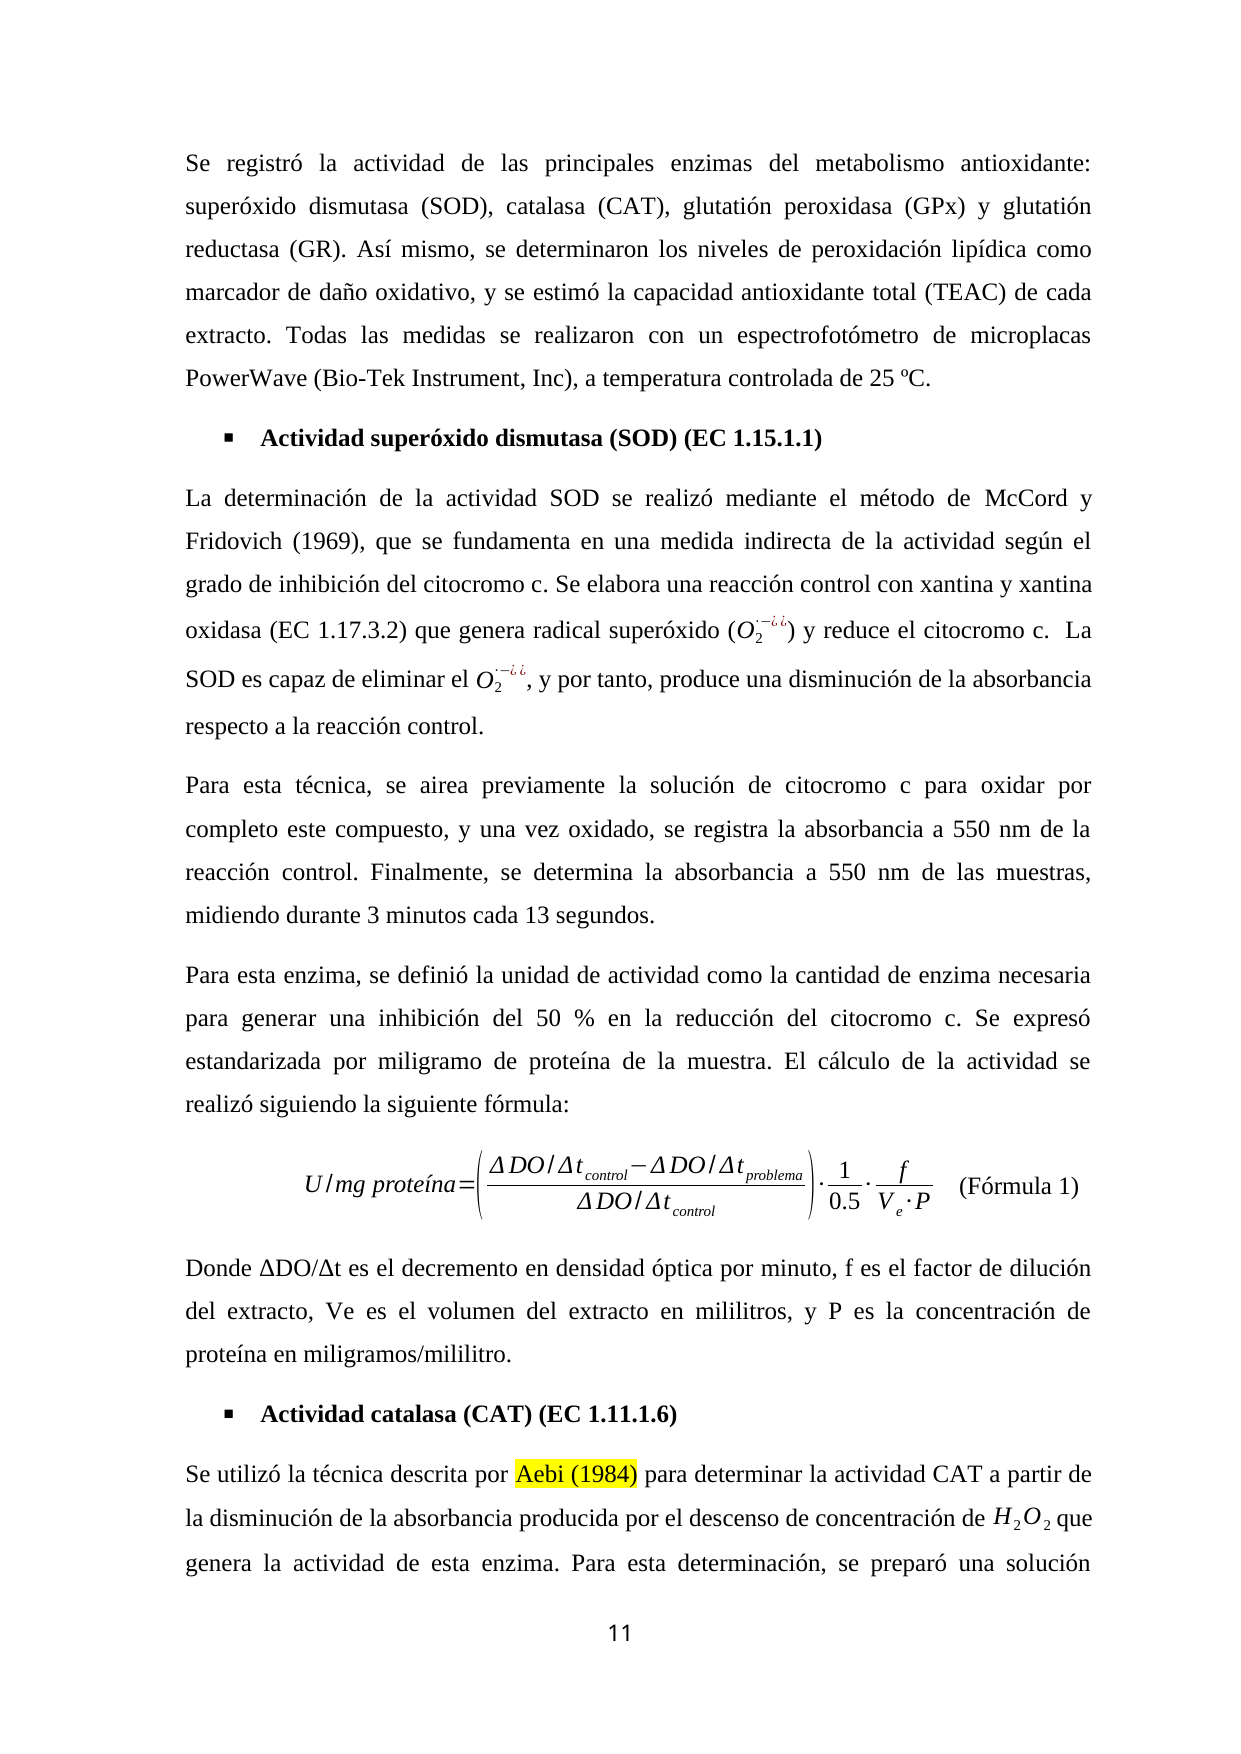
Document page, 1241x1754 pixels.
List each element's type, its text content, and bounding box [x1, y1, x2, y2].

text Para esta técnica, se airea previamente la solución de citocromo c para oxidar por completo este compuesto, y una vez oxidado, se registra la absorbancia a 550 nm de la reacción control. Finalmente, se determina la absorbancia a 550 nm de las muestras, midiendo durante 3 minutos cada 13 segundos. [185, 771, 1092, 929]
list Actividad superóxido dismutasa (SOD) (EC 1.15.1.1) [223, 423, 1092, 452]
text (Fórmula 1) [185, 1149, 1092, 1222]
text Para esta enzima, se definió la unidad de actividad como la cantidad de enzima necesaria para generar una inhibición del 50 % en la reducción del citocromo c. Se expresó estandarizada por miligramo de proteína de la muestra. El cálculo de la actividad se realizó siguiendo la siguiente fórmula: [185, 960, 1092, 1118]
list Actividad catalasa (CAT) (EC 1.11.1.6) [223, 1399, 1092, 1428]
text Donde ΔDO/Δt es el decremento en densidad óptica por minuto, f es el factor de dilución del extracto, Ve es el volumen del extracto en mililitros, y P es la concentración de proteína en miligramos/mililitro. [185, 1253, 1092, 1368]
text La determinación de la actividad SOD se realizó mediante el método de , que se fundamenta en una medida indirecta de la actividad según el grado de inhibición del citocromo c. Se elabora una reacción control con xantina y xantina oxidasa (EC 1.17.3.2) que genera radical superóxido () y reduce el citocromo c. La SOD es capaz de eliminar el , y por tanto, produce una disminución de la absorbancia respecto a la reacción control. [185, 483, 1092, 739]
text Se registró la actividad de las principales enzimas del metabolismo antioxidante: superóxido dismutasa (SOD), catalasa (CAT), glutatión peroxidasa (GPx) y glutatión reductasa (GR). Así mismo, se determinaron los niveles de peroxidación lipídica como marcador de daño oxidativo, y se estimó la capacidad antioxidante total (TEAC) de cada extracto. Todas las medidas se realizaron con un espectrofotómetro de microplacas PowerWave (Bio-Tek Instrument, Inc), a temperatura controlada de 25 ºC. [185, 148, 1092, 392]
